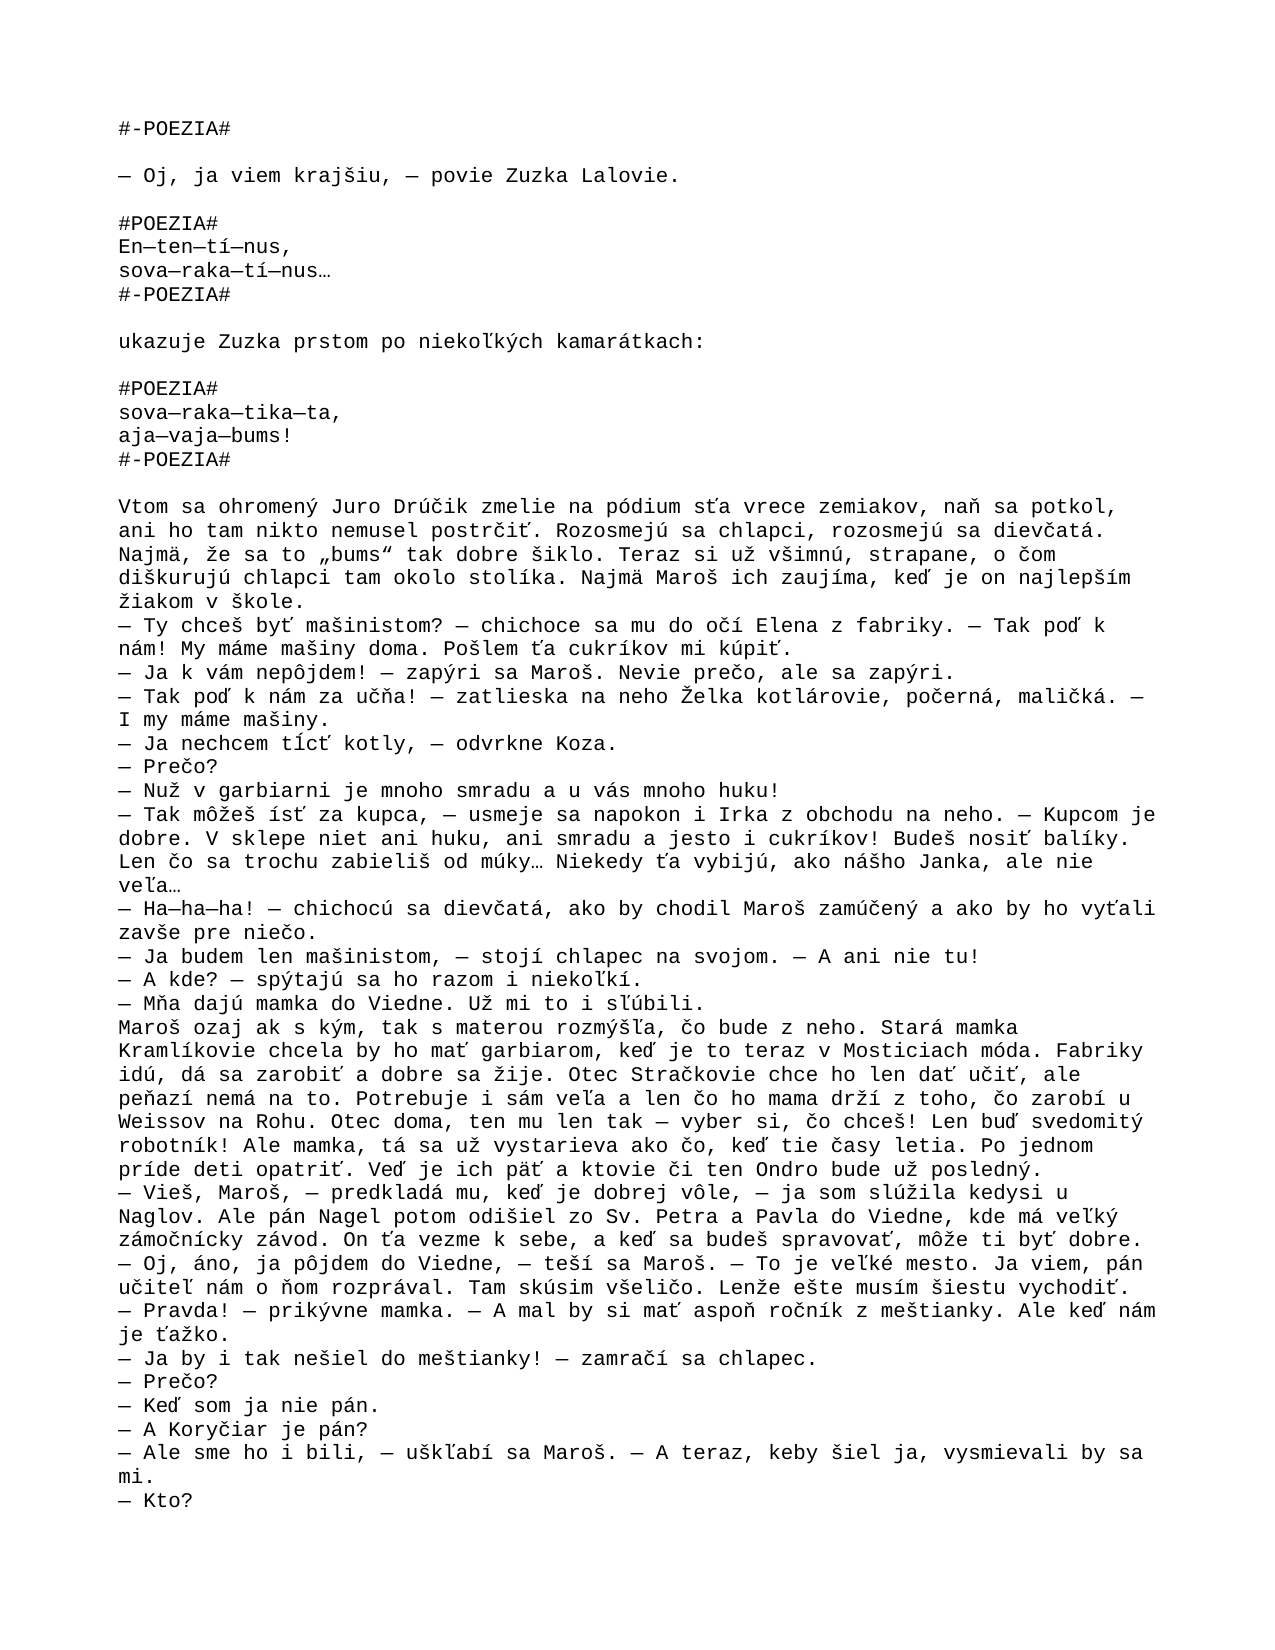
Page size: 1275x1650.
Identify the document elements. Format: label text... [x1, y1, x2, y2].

text — Ja nechcem tĺcť kotly, — odvrkne Koza. [118, 733, 1157, 757]
text #-POEZIA# [118, 449, 1157, 473]
text — Ha—ha—ha! — chichocú sa dievčatá, ako by chodil Maroš zamúčený a ako by ho vyťali zavše pre niečo. [118, 898, 1157, 946]
text sova—raka—tika—ta, [118, 402, 1157, 426]
text #-POEZIA# [118, 284, 1157, 307]
text ukazuje Zuzka prstom po niekoľkých kamarátkach: [118, 331, 1157, 354]
text aja—vaja—bums! [118, 426, 1157, 449]
text sova—raka—tí—nus… [118, 260, 1157, 284]
text — Ja k vám nepôjdem! — zapýri sa Maroš. Nevie prečo, ale sa zapýri. [118, 662, 1157, 686]
text — Ja budem len mašinistom, — stojí chlapec na svojom. — A ani nie tu! [118, 946, 1157, 969]
text — Prečo? [118, 757, 1157, 780]
text — Oj, ja viem krajšiu, — povie Zuzka Lalovie. [118, 165, 1157, 189]
text #-POEZIA# [118, 118, 1157, 142]
text En—ten—tí—nus, [118, 236, 1157, 260]
text #POEZIA# [118, 378, 1157, 402]
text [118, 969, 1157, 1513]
text — Nuž v garbiarni je mnoho smradu a u vás mnoho huku! [118, 780, 1157, 804]
text — Ty chceš byť mašinistom? — chichoce sa mu do očí Elena z fabriky. — Tak poď k nám! My máme mašiny doma. Pošlem ťa cukríkov mi kúpiť. [118, 615, 1157, 662]
text — Tak poď k nám za učňa! — zatlieska na neho Želka kotlárovie, počerná, maličká. — I my máme mašiny. [118, 686, 1157, 733]
text Vtom sa ohromený Juro Drúčik zmelie na pódium sťa vrece zemiakov, naň sa potkol, ani ho tam nikto nemusel postrčiť. Rozosmejú sa chlapci, rozosmejú sa dievčatá. Najmä, že sa to „bums“ tak dobre šiklo. Teraz si už všimnú, strapane, o čom diškurujú chlapci tam okolo stolíka. Najmä Maroš ich zaujíma, keď je on najlepším žiakom v škole. [118, 496, 1157, 615]
text — Tak môžeš ísť za kupca, — usmeje sa napokon i Irka z obchodu na neho. — Kupcom je dobre. V sklepe niet ani huku, ani smradu a jesto i cukríkov! Budeš nosiť balíky. Len čo sa trochu zabieliš od múky… Niekedy ťa vybijú, ako nášho Janka, ale nie veľa… [118, 804, 1157, 898]
text #POEZIA# [118, 213, 1157, 236]
